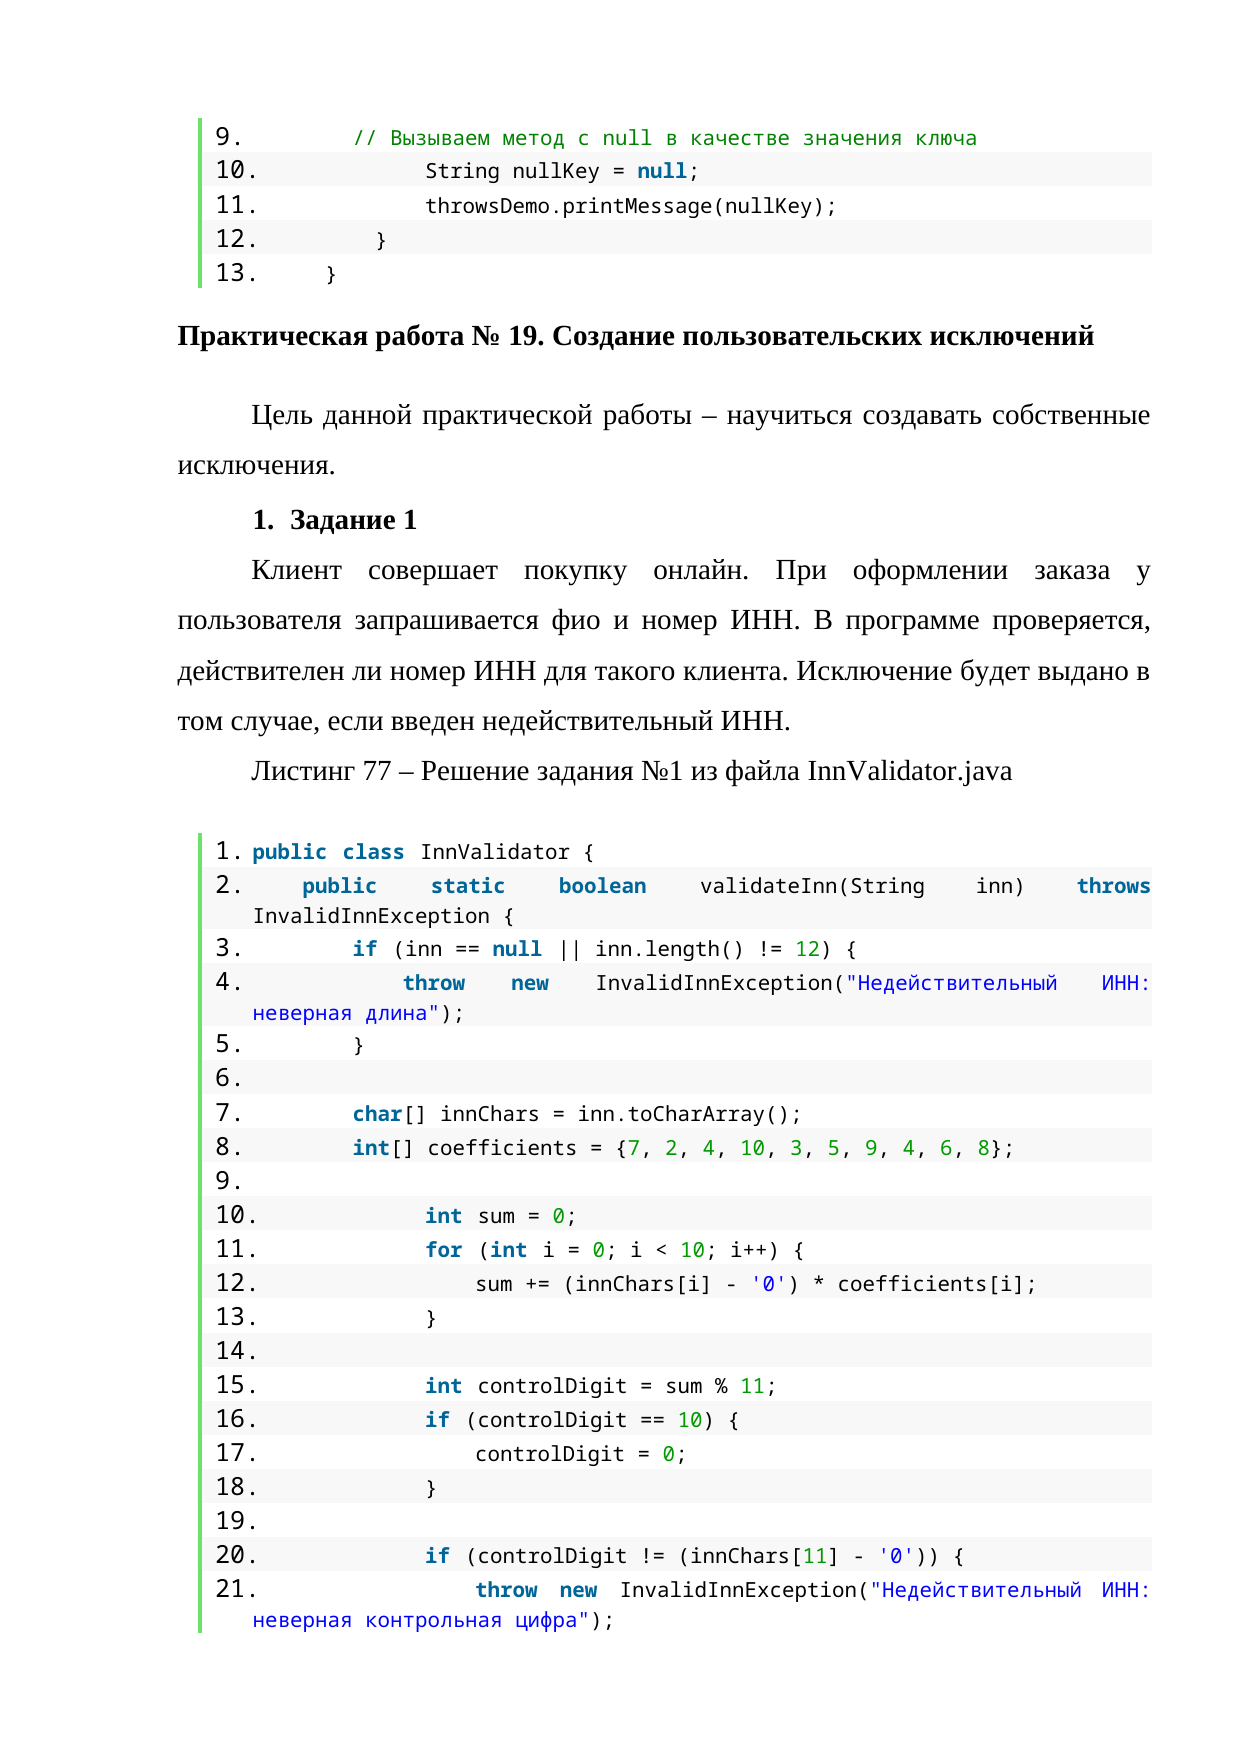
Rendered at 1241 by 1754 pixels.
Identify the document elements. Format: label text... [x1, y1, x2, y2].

text Цель данной практической работы – научиться создавать собственные исключения. [177, 397, 1152, 481]
list } [202, 1469, 1152, 1503]
subtitle Практическая работа № 19. Создание пользовательских исключений [177, 318, 1152, 351]
text Клиент совершает покупку онлайн. При оформлении заказа у пользователя запрашивается фио и номер ИНН. В программе проверяется, действителен ли номер ИНН для такого клиента. Исключение будет выдано в том случае, если введен недействительный ИНН. [177, 552, 1152, 737]
list String nullKey = null; [202, 152, 1152, 186]
list public class InnValidator { [202, 833, 1152, 867]
list sum += (innChars[i] - '0') * coefficients[i]; [202, 1264, 1152, 1298]
list for (int i = 0; i < 10; i++) { [202, 1230, 1152, 1264]
list char[] innChars = inn.toCharArray(); [202, 1094, 1152, 1128]
list int sum = 0; [202, 1196, 1152, 1230]
list } [202, 220, 1152, 254]
list throwsDemo.printMessage(nullKey); [202, 186, 1152, 220]
list if (inn == null || inn.length() != 12) { [202, 929, 1152, 963]
text Листинг 77 – Решение задания №1 из файла InnValidator.java [251, 753, 1152, 787]
list Задание 1 [252, 502, 1152, 535]
list // Вызываем метод с null в качестве значения ключа [202, 118, 1152, 152]
list } [202, 254, 1152, 288]
list if (controlDigit == 10) { [202, 1401, 1152, 1435]
list public static boolean validateInn(String inn) throws InvalidInnException { [202, 867, 1152, 929]
list } [202, 1298, 1152, 1333]
list int controlDigit = sum % 11; [202, 1367, 1152, 1401]
list if (controlDigit != (innChars[11] - '0')) { [202, 1537, 1152, 1571]
list } [202, 1026, 1152, 1060]
list throw new InvalidInnException("Недействительный ИНН: неверная контрольная цифра"); [202, 1571, 1152, 1633]
list controlDigit = 0; [202, 1435, 1152, 1469]
list throw new InvalidInnException("Недействительный ИНН: неверная длина"); [202, 963, 1152, 1026]
list int[] coefficients = {7, 2, 4, 10, 3, 5, 9, 4, 6, 8}; [202, 1128, 1152, 1162]
